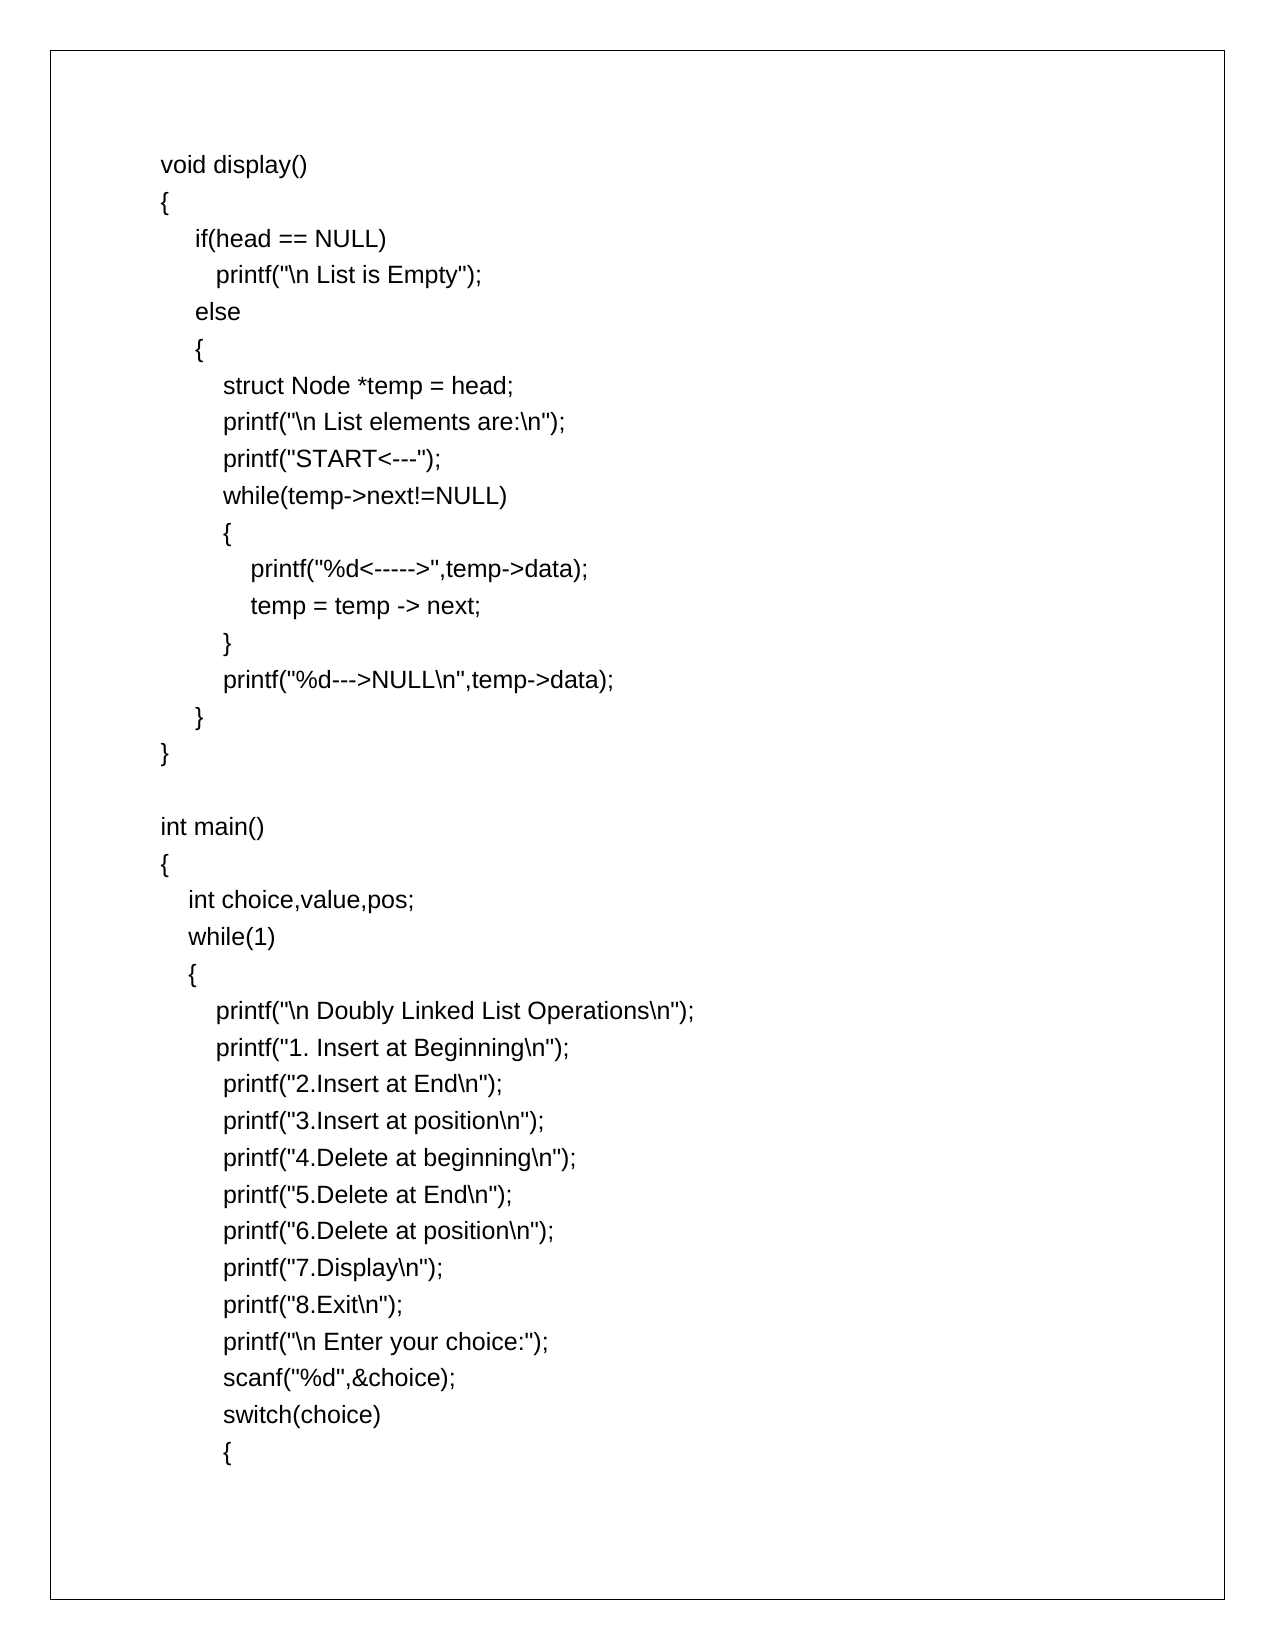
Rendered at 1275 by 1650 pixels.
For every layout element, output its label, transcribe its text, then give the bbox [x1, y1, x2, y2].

subtitle printf("6.Delete at position\n"); [160, 1216, 1125, 1245]
subtitle temp = temp -> next; [160, 591, 1125, 620]
subtitle else [160, 297, 1125, 326]
subtitle } [160, 738, 1125, 767]
subtitle } [160, 628, 1125, 657]
subtitle printf("8.Exit\n"); [160, 1290, 1125, 1319]
subtitle printf("\n List elements are:\n"); [160, 407, 1125, 436]
subtitle int main() [160, 812, 1125, 841]
subtitle printf("%d--->NULL\n",temp->data); [160, 665, 1125, 693]
subtitle void display() [160, 150, 1125, 179]
subtitle while(temp->next!=NULL) [160, 481, 1125, 510]
subtitle printf("3.Insert at position\n"); [160, 1106, 1125, 1135]
subtitle struct Node *temp = head; [160, 371, 1125, 399]
subtitle printf("1. Insert at Beginning\n"); [160, 1032, 1125, 1061]
subtitle { [160, 187, 1125, 216]
subtitle { [160, 849, 1125, 877]
subtitle printf("%d<----->",temp->data); [160, 554, 1125, 583]
subtitle int choice,value,pos; [160, 885, 1125, 914]
subtitle { [160, 518, 1125, 546]
subtitle { [160, 1437, 1125, 1466]
subtitle } [160, 702, 1125, 730]
subtitle printf("START<---"); [160, 444, 1125, 473]
subtitle printf("\n Doubly Linked List Operations\n"); [160, 996, 1125, 1024]
subtitle printf("\n Enter your choice:"); [160, 1327, 1125, 1355]
subtitle { [160, 334, 1125, 363]
subtitle printf("2.Insert at End\n"); [160, 1069, 1125, 1098]
subtitle while(1) [160, 922, 1125, 951]
subtitle printf("\n List is Empty"); [160, 260, 1125, 289]
subtitle if(head == NULL) [160, 223, 1125, 252]
subtitle printf("5.Delete at End\n"); [160, 1179, 1125, 1208]
subtitle printf("4.Delete at beginning\n"); [160, 1143, 1125, 1172]
subtitle switch(choice) [160, 1400, 1125, 1429]
subtitle scanf("%d",&choice); [160, 1363, 1125, 1392]
subtitle printf("7.Display\n"); [160, 1253, 1125, 1282]
subtitle { [160, 959, 1125, 988]
